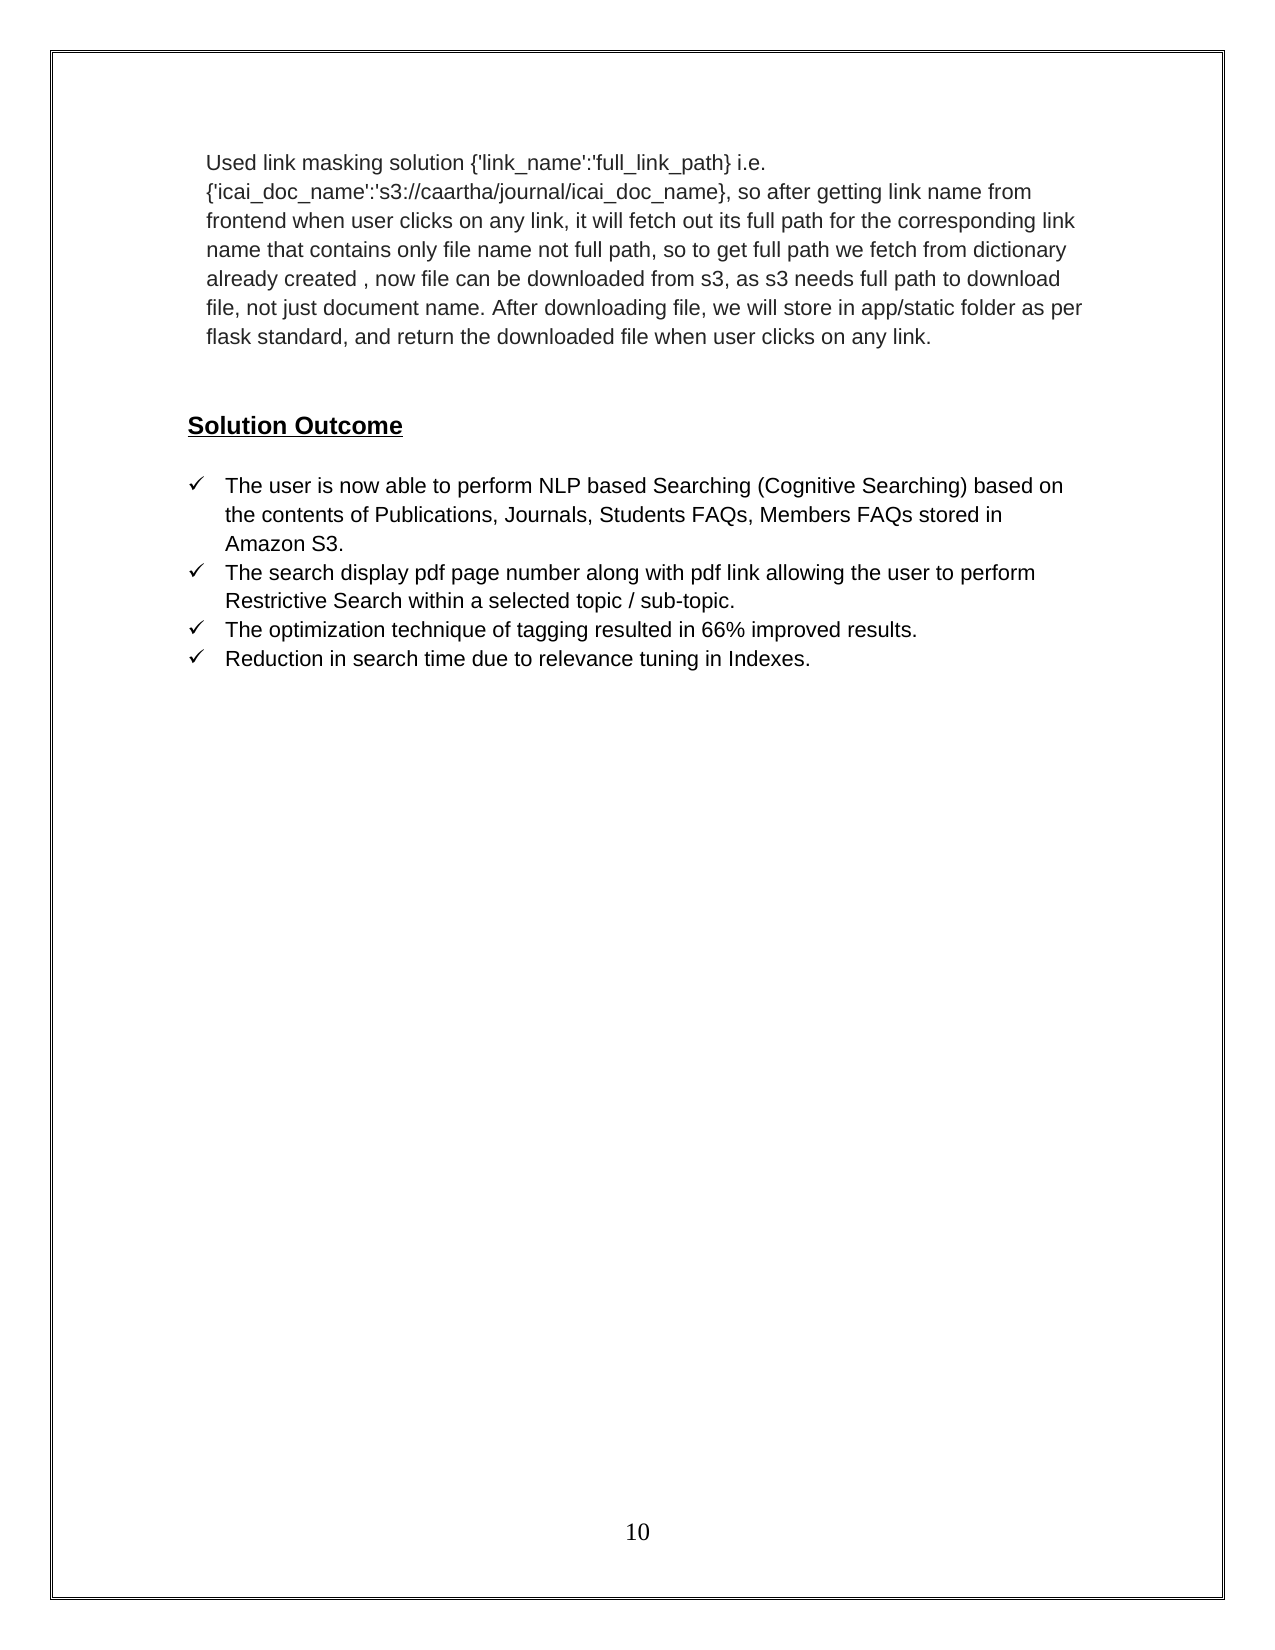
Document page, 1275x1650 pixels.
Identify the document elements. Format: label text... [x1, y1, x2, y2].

list The search display pdf page number along with pdf link allowing the user to perform Restrictive Search within a selected topic / sub-topic. [187, 559, 1087, 614]
text Used link masking solution {'link_name':'full_link_path} i.e. {'icai_doc_name':'s3://caartha/journal/icai_doc_name}, so after getting link name from frontend when user clicks on any link, it will fetch out its full path for the corresponding link name that contains only file name not full path, so to get full path we fetch from dictionary already created , now file can be downloaded from s3, as s3 needs full path to download file, not just document name. After downloading file, we will store in app/static folder as per flask standard, and return the downloaded file when user clicks on any link. [187, 150, 1087, 349]
text Solution Outcome [187, 411, 1087, 439]
list Reduction in search time due to relevance tuning in Indexes. [187, 646, 1087, 672]
list The user is now able to perform NLP based Searching (Cognitive Searching) based on the contents of Publications, Journals, Students FAQs, Members FAQs stored in Amazon S3. [187, 473, 1087, 556]
list The optimization technique of tagging resulted in 66% improved results. [187, 617, 1087, 643]
